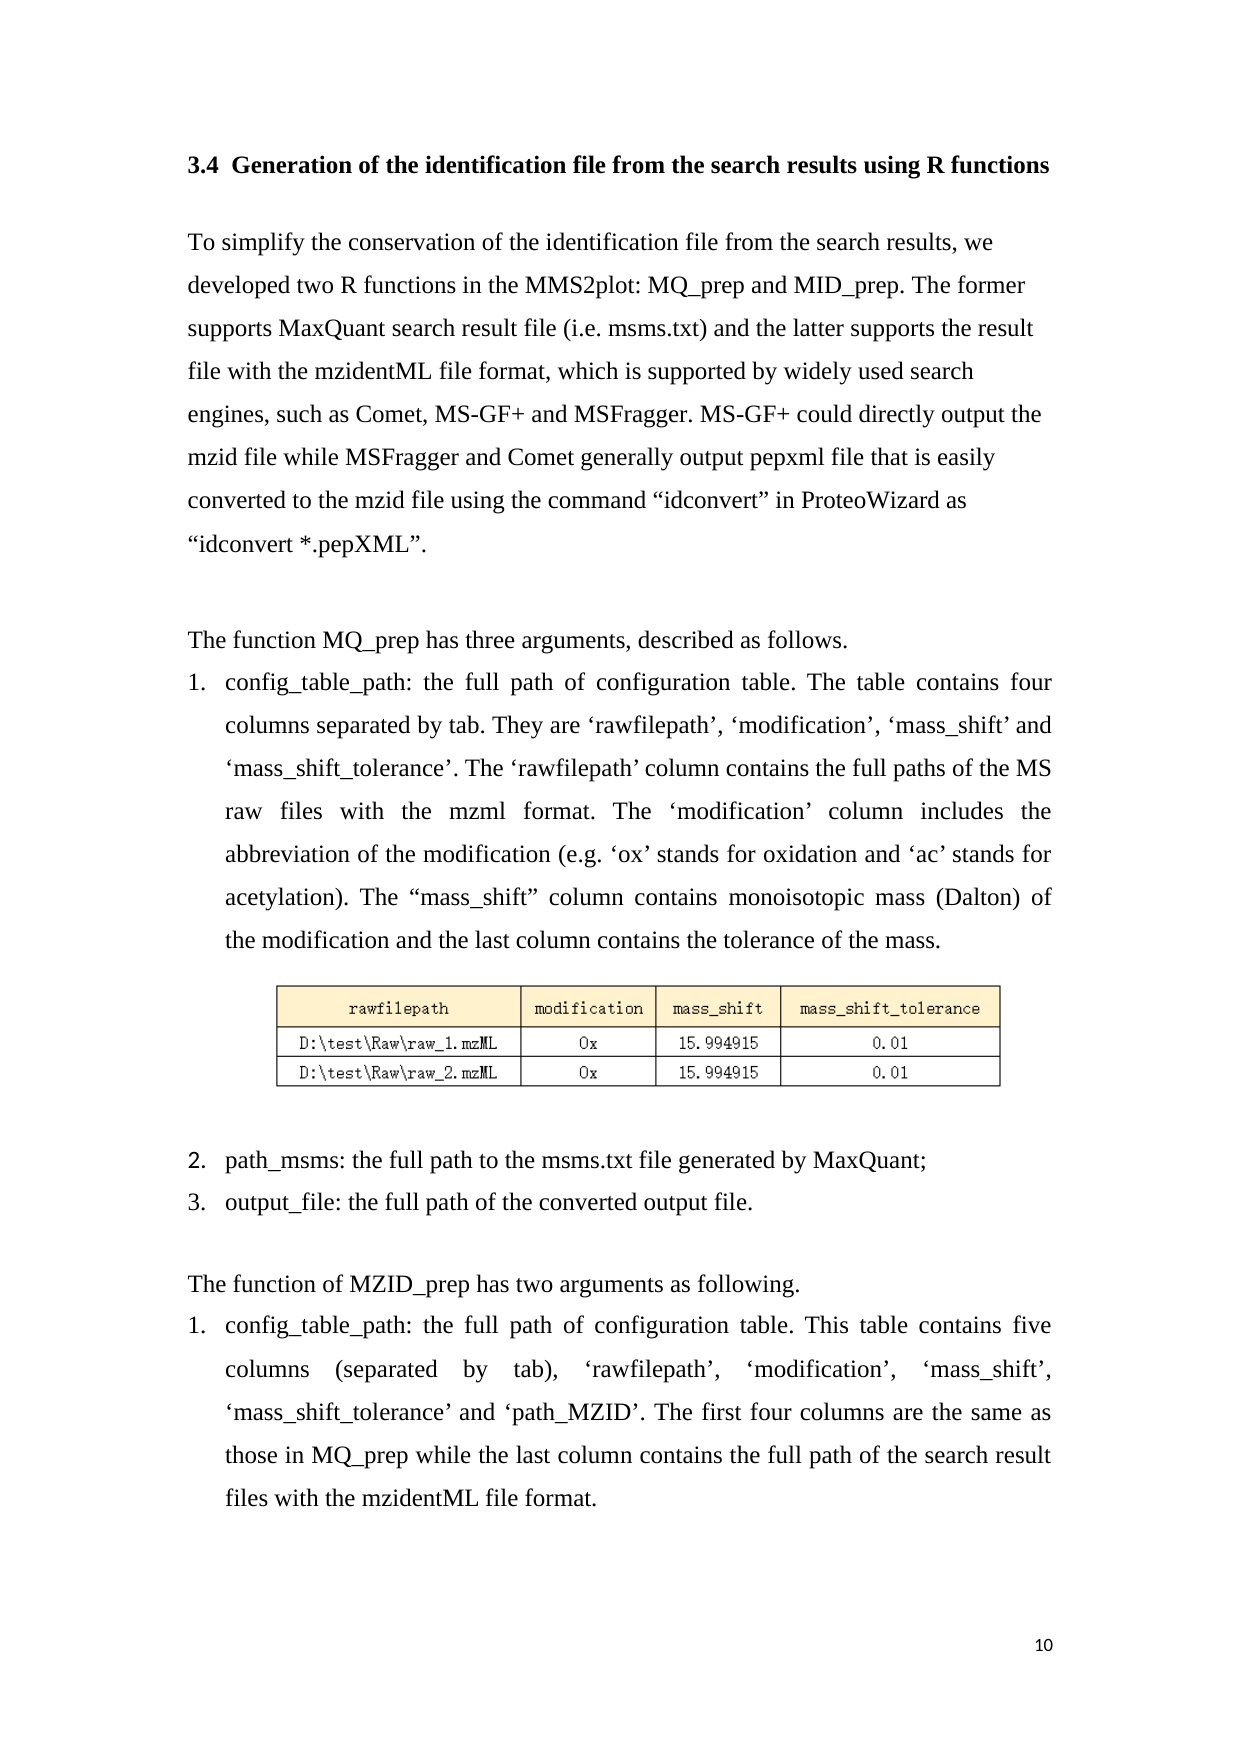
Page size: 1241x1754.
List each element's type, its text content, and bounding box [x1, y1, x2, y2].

list path_msms: the full path to the msms.txt file generated by MaxQuant; [187, 1144, 1053, 1174]
text To simplify the conservation of the identification file from the search results, we developed two R functions in the MMS2plot: MQ_prep and MID_prep. The former supports MaxQuant search result file (i.e. msms.txt) and the latter supports the result file with the mzidentML file format, which is supported by widely used search engines, such as Comet, MS-GF+ and MSFragger. MS-GF+ could directly output the mzid file while MSFragger and Comet generally output pepxml file that is easily converted to the mzid file using the command “idconvert” in ProteoWizard as “idconvert *.pepXML”. [187, 227, 1053, 557]
list output_file: the full path of the converted output file. [187, 1187, 1053, 1216]
text The function MQ_prep has three arguments, described as follows. [187, 626, 1053, 654]
list config_table_path: the full path of configuration table. This table contains five columns (separated by tab), ‘rawfilepath’, ‘modification’, ‘mass_shift’, ‘mass_shift_tolerance’ and ‘path_MZID’. The first four columns are the same as those in MQ_prep while the last column contains the full path of the search result files with the mzidentML file format. [187, 1311, 1053, 1512]
picture [273, 981, 1004, 1091]
subtitle 3.4 Generation of the identification file from the search results using R functions [187, 150, 1053, 179]
text The function of MZID_prep has two arguments as following. [187, 1269, 1053, 1298]
list config_table_path: the full path of configuration table. The table contains four columns separated by tab. They are ‘rawfilepath’, ‘modification’, ‘mass_shift’ and ‘mass_shift_tolerance’. The ‘rawfilepath’ column contains the full paths of the MS raw files with the mzml format. The ‘modification’ column includes the abbreviation of the modification (e.g. ‘ox’ stands for oxidation and ‘ac’ stands for acetylation). The “mass_shift” column contains monoisotopic mass (Dalton) of the modification and the last column contains the tolerance of the mass. [187, 667, 1053, 954]
